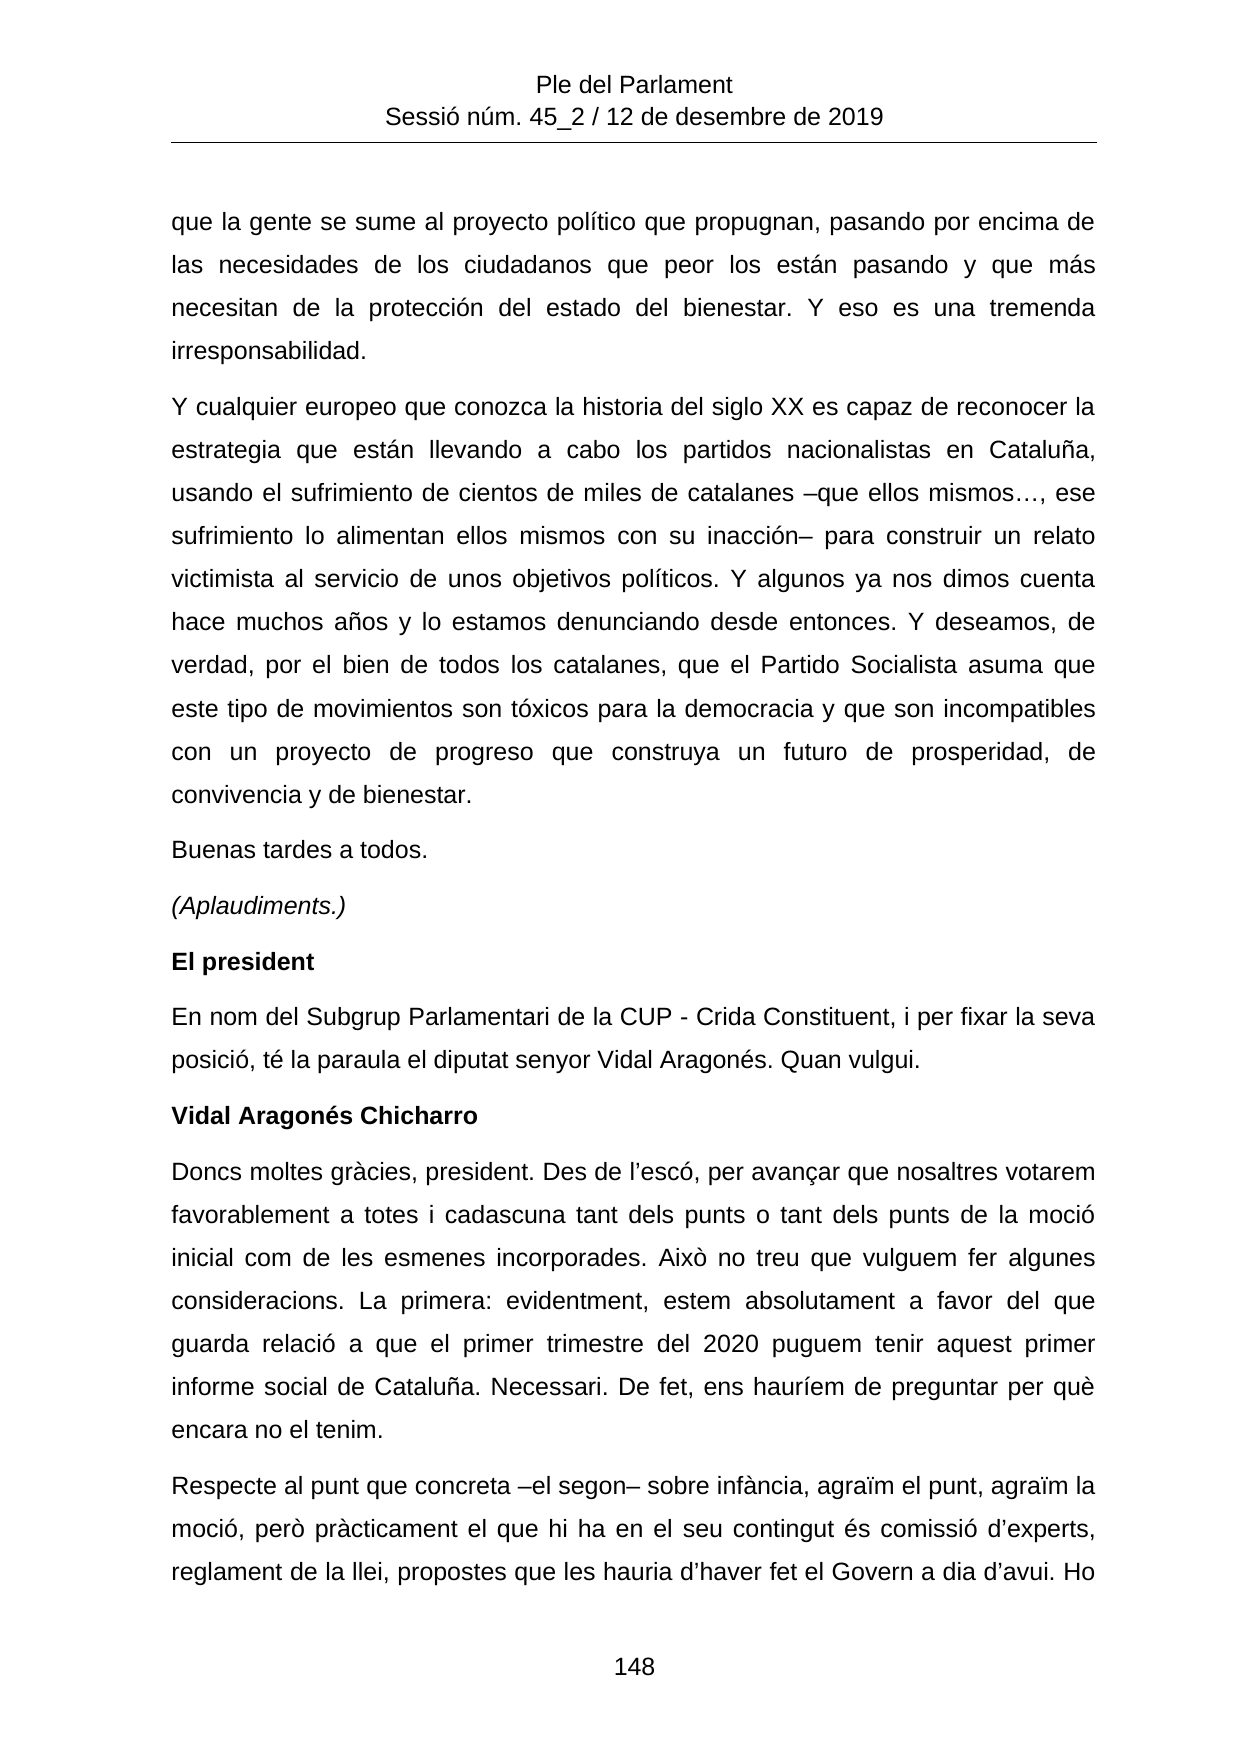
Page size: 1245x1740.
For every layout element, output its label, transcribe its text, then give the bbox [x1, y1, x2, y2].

text Y cualquier europeo que conozca la historia del siglo XX es capaz de reconocer la estrategia que están llevando a cabo los partidos nacionalistas en Cataluña, usando el sufrimiento de cientos de miles de catalanes –que ellos mismos…, ese sufrimiento lo alimentan ellos mismos con su inacción– para construir un relato victimista al servicio de unos objetivos políticos. Y algunos ya nos dimos cuenta hace muchos años y lo estamos denunciando desde entonces. Y deseamos, de verdad, por el bien de todos los catalanes, que el Partido Socialista asuma que este tipo de movimientos son tóxicos para la democracia y que son incompatibles con un proyecto de progreso que construya un futuro de prosperidad, de convivencia y de bienestar. [171, 392, 1097, 809]
text Doncs moltes gràcies, president. Des de l’escó, per avançar que nosaltres votarem favorablement a totes i cadascuna tant dels punts o tant dels punts de la moció inicial com de les esmenes incorporades. Això no treu que vulguem fer algunes consideracions. La primera: evidentment, estem absolutament a favor del que guarda relació a que el primer trimestre del 2020 puguem tenir aquest primer informe social de Cataluña. Necessari. De fet, ens hauríem de preguntar per què encara no el tenim. [171, 1157, 1097, 1444]
text Vidal Aragonés Chicharro [171, 1101, 1097, 1130]
text En nom del Subgrup Parlamentari de la CUP - Crida Constituent, i per fixar la seva posició, té la paraula el diputat senyor Vidal Aragonés. Quan vulgui. [171, 1002, 1097, 1074]
text (Aplaudiments.) [171, 891, 1097, 920]
text Buenas tardes a todos. [171, 836, 1097, 864]
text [171, 1471, 1097, 1586]
text El president [171, 947, 1097, 976]
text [171, 207, 1097, 365]
